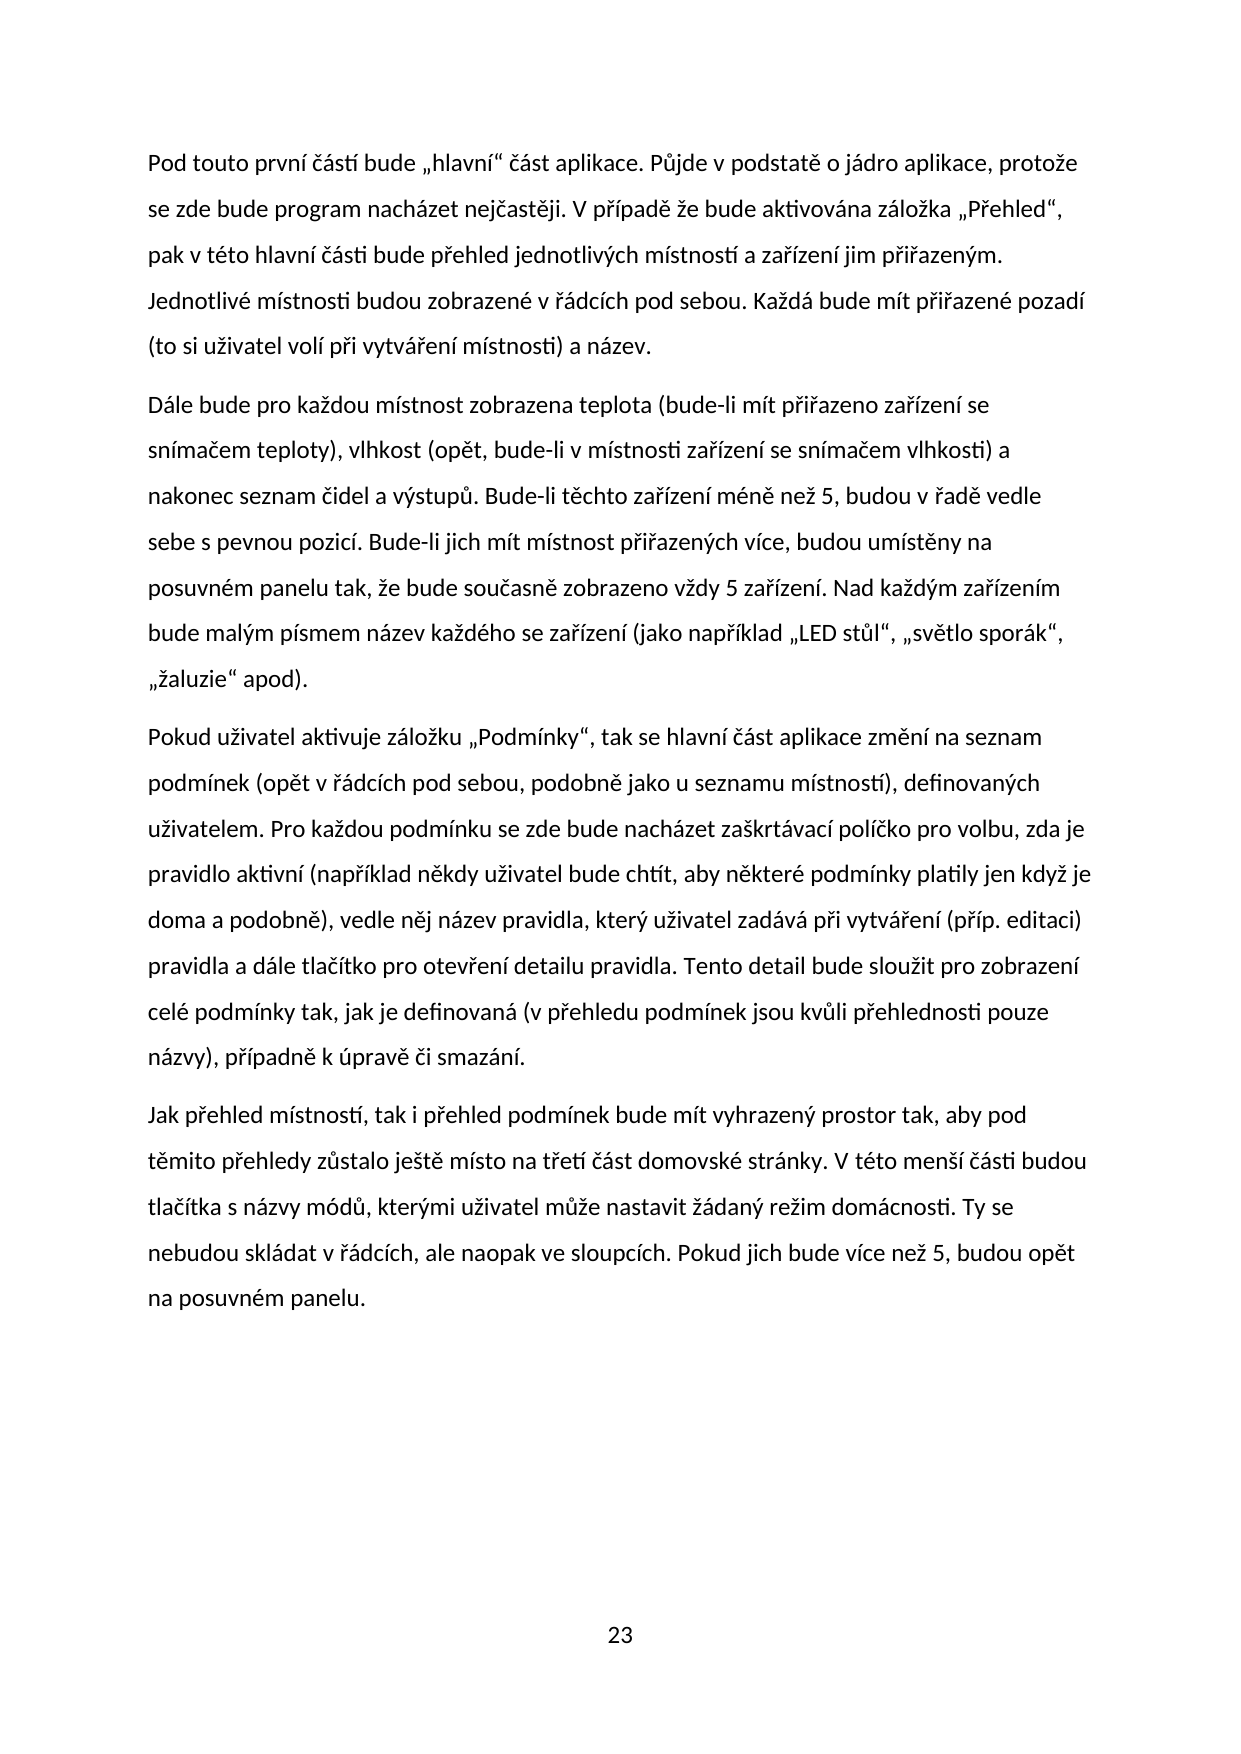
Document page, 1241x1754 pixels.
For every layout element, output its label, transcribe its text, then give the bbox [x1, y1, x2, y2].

text Pod touto první částí bude „hlavní“ část aplikace. Půjde v podstatě o jádro aplikace, protože se zde bude program nacházet nejčastěji. V případě že bude aktivována záložka „Přehled“, pak v této hlavní části bude přehled jednotlivých místností a zařízení jim přiřazeným. Jednotlivé místnosti budou zobrazené v řádcích pod sebou. Každá bude mít přiřazené pozadí (to si uživatel volí při vytváření místnosti) a název. [148, 148, 1093, 361]
text Pokud uživatel aktivuje záložku „Podmínky“, tak se hlavní část aplikace změní na seznam podmínek (opět v řádcích pod sebou, podobně jako u seznamu místností), definovaných uživatelem. Pro každou podmínku se zde bude nacházet zaškrtávací políčko pro volbu, zda je pravidlo aktivní (například někdy uživatel bude chtít, aby některé podmínky platily jen když je doma a podobně), vedle něj název pravidla, který uživatel zadává při vytváření (příp. editaci) pravidla a dále tlačítko pro otevření detailu pravidla. Tento detail bude sloužit pro zobrazení celé podmínky tak, jak je definovaná (v přehledu podmínek jsou kvůli přehlednosti pouze názvy), případně k úpravě či smazání. [148, 721, 1093, 1072]
text Jak přehled místností, tak i přehled podmínek bude mít vyhrazený prostor tak, aby pod těmito přehledy zůstalo ještě místo na třetí část domovské stránky. V této menší části budou tlačítka s názvy módů, kterými uživatel může nastavit žádaný režim domácnosti. Ty se nebudou skládat v řádcích, ale naopak ve sloupcích. Pokud jich bude více než 5, budou opět na posuvném panelu. [148, 1100, 1093, 1313]
text Dále bude pro každou místnost zobrazena teplota (bude-li mít přiřazeno zařízení se snímačem teploty), vlhkost (opět, bude-li v místnosti zařízení se snímačem vlhkosti) a nakonec seznam čidel a výstupů. Bude-li těchto zařízení méně než 5, budou v řadě vedle sebe s pevnou pozicí. Bude-li jich mít místnost přiřazených více, budou umístěny na posuvném panelu tak, že bude současně zobrazeno vždy 5 zařízení. Nad každým zařízením bude malým písmem název každého se zařízení (jako například „LED stůl“, „světlo sporák“, „žaluzie“ apod). [148, 389, 1093, 694]
